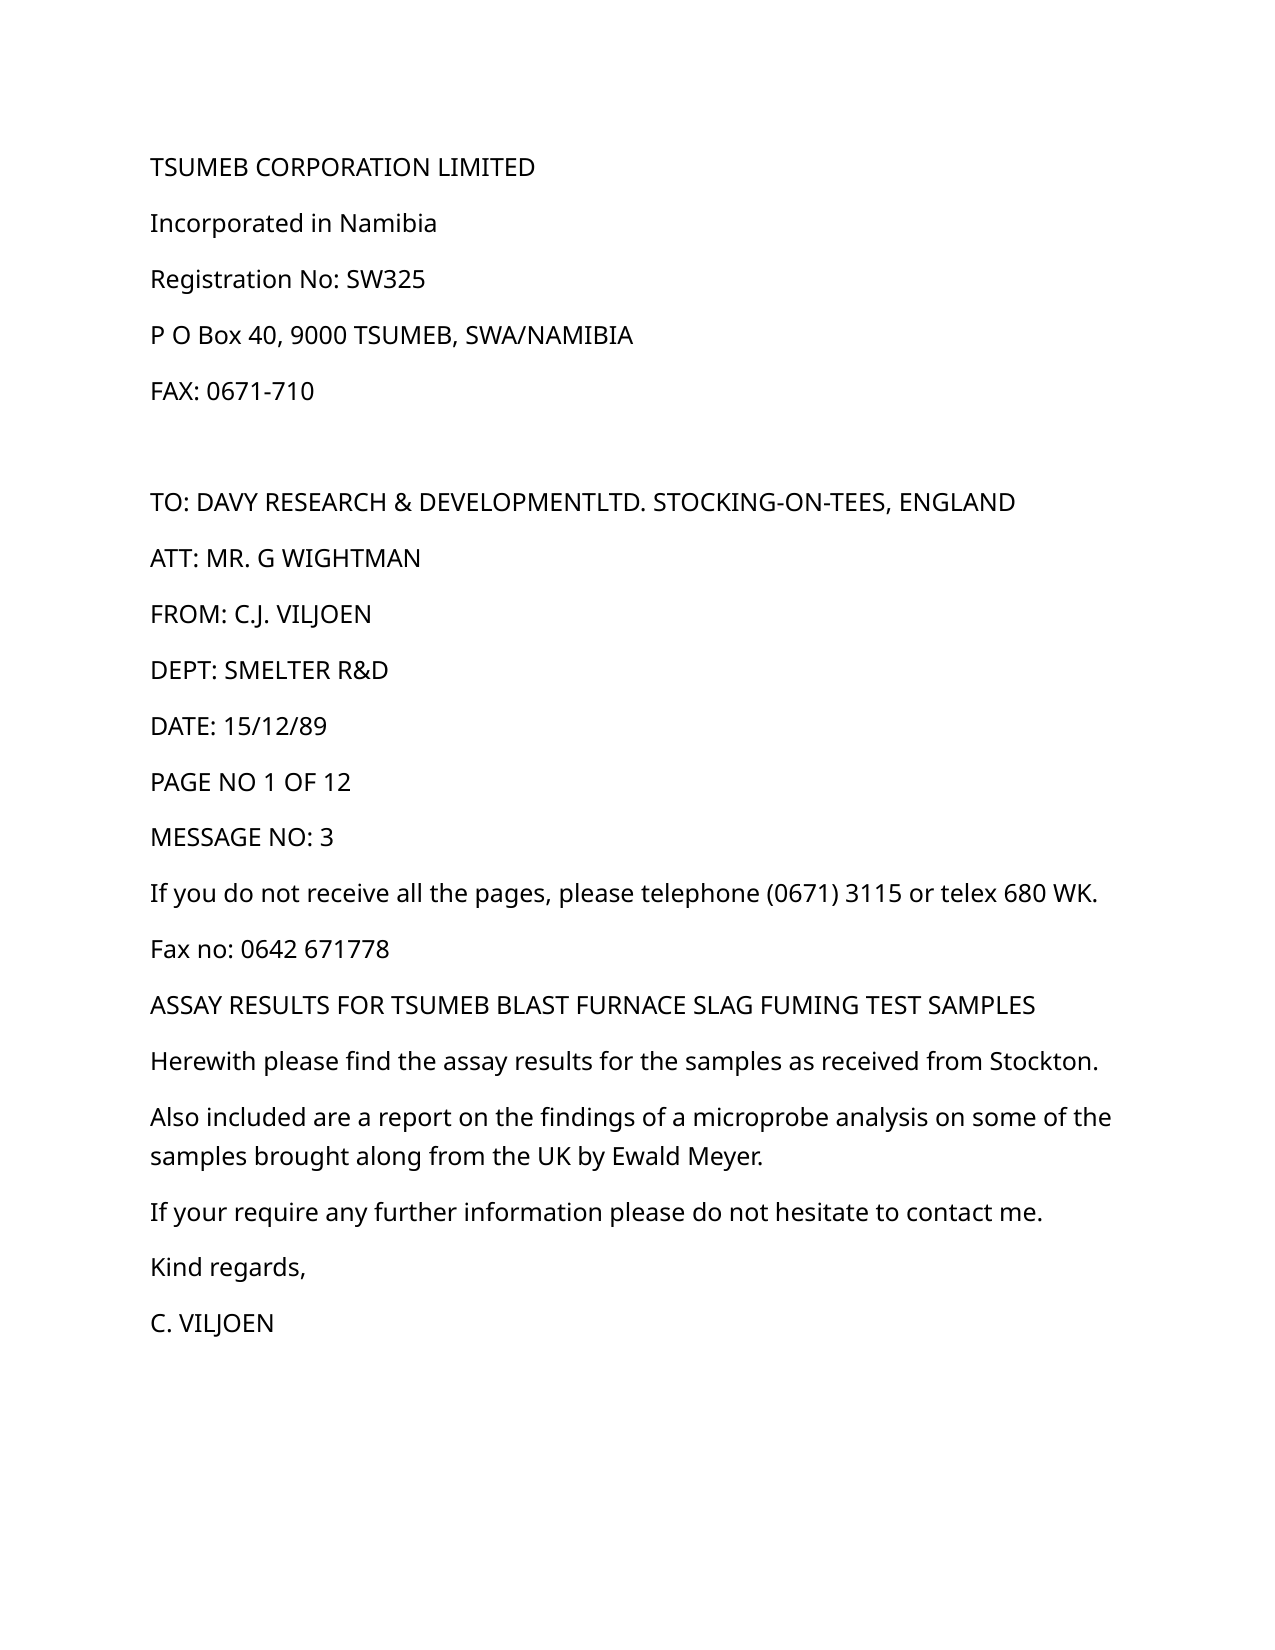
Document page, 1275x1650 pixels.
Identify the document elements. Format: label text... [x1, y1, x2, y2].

text TO: DAVY RESEARCH & DEVELOPMENTLTD. STOCKING-ON-TEES, ENGLAND [150, 485, 1125, 519]
text If your require any further information please do not hesitate to contact me. [150, 1194, 1125, 1228]
text ASSAY RESULTS FOR TSUMEB BLAST FURNACE SLAG FUMING TEST SAMPLES [150, 987, 1125, 1022]
text Also included are a report on the findings of a microprobe analysis on some of the samples brought along from the UK by Ewald Meyer. [150, 1099, 1125, 1172]
text P O Box 40, 9000 TSUMEB, SWA/NAMIBIA [150, 317, 1125, 352]
text TSUMEB CORPORATION LIMITED [150, 150, 1125, 184]
text C. VILJOEN [150, 1306, 1125, 1340]
text Incorporated in Namibia [150, 206, 1125, 240]
text Kind regards, [150, 1250, 1125, 1284]
text MESSAGE NO: 3 [150, 820, 1125, 854]
text If you do not receive all the pages, please telephone (0671) 3115 or telex 680 WK. [150, 876, 1125, 910]
text Herewith please find the assay results for the samples as received from Stockton. [150, 1043, 1125, 1077]
text Registration No: SW325 [150, 262, 1125, 296]
text FROM: C.J. VILJOEN [150, 597, 1125, 631]
text PAGE NO 1 OF 12 [150, 764, 1125, 798]
text DATE: 15/12/89 [150, 708, 1125, 742]
text DEPT: SMELTER R&D [150, 652, 1125, 687]
text Fax no: 0642 671778 [150, 932, 1125, 966]
text ATT: MR. G WIGHTMAN [150, 541, 1125, 575]
text FAX: 0671-710 [150, 373, 1125, 407]
